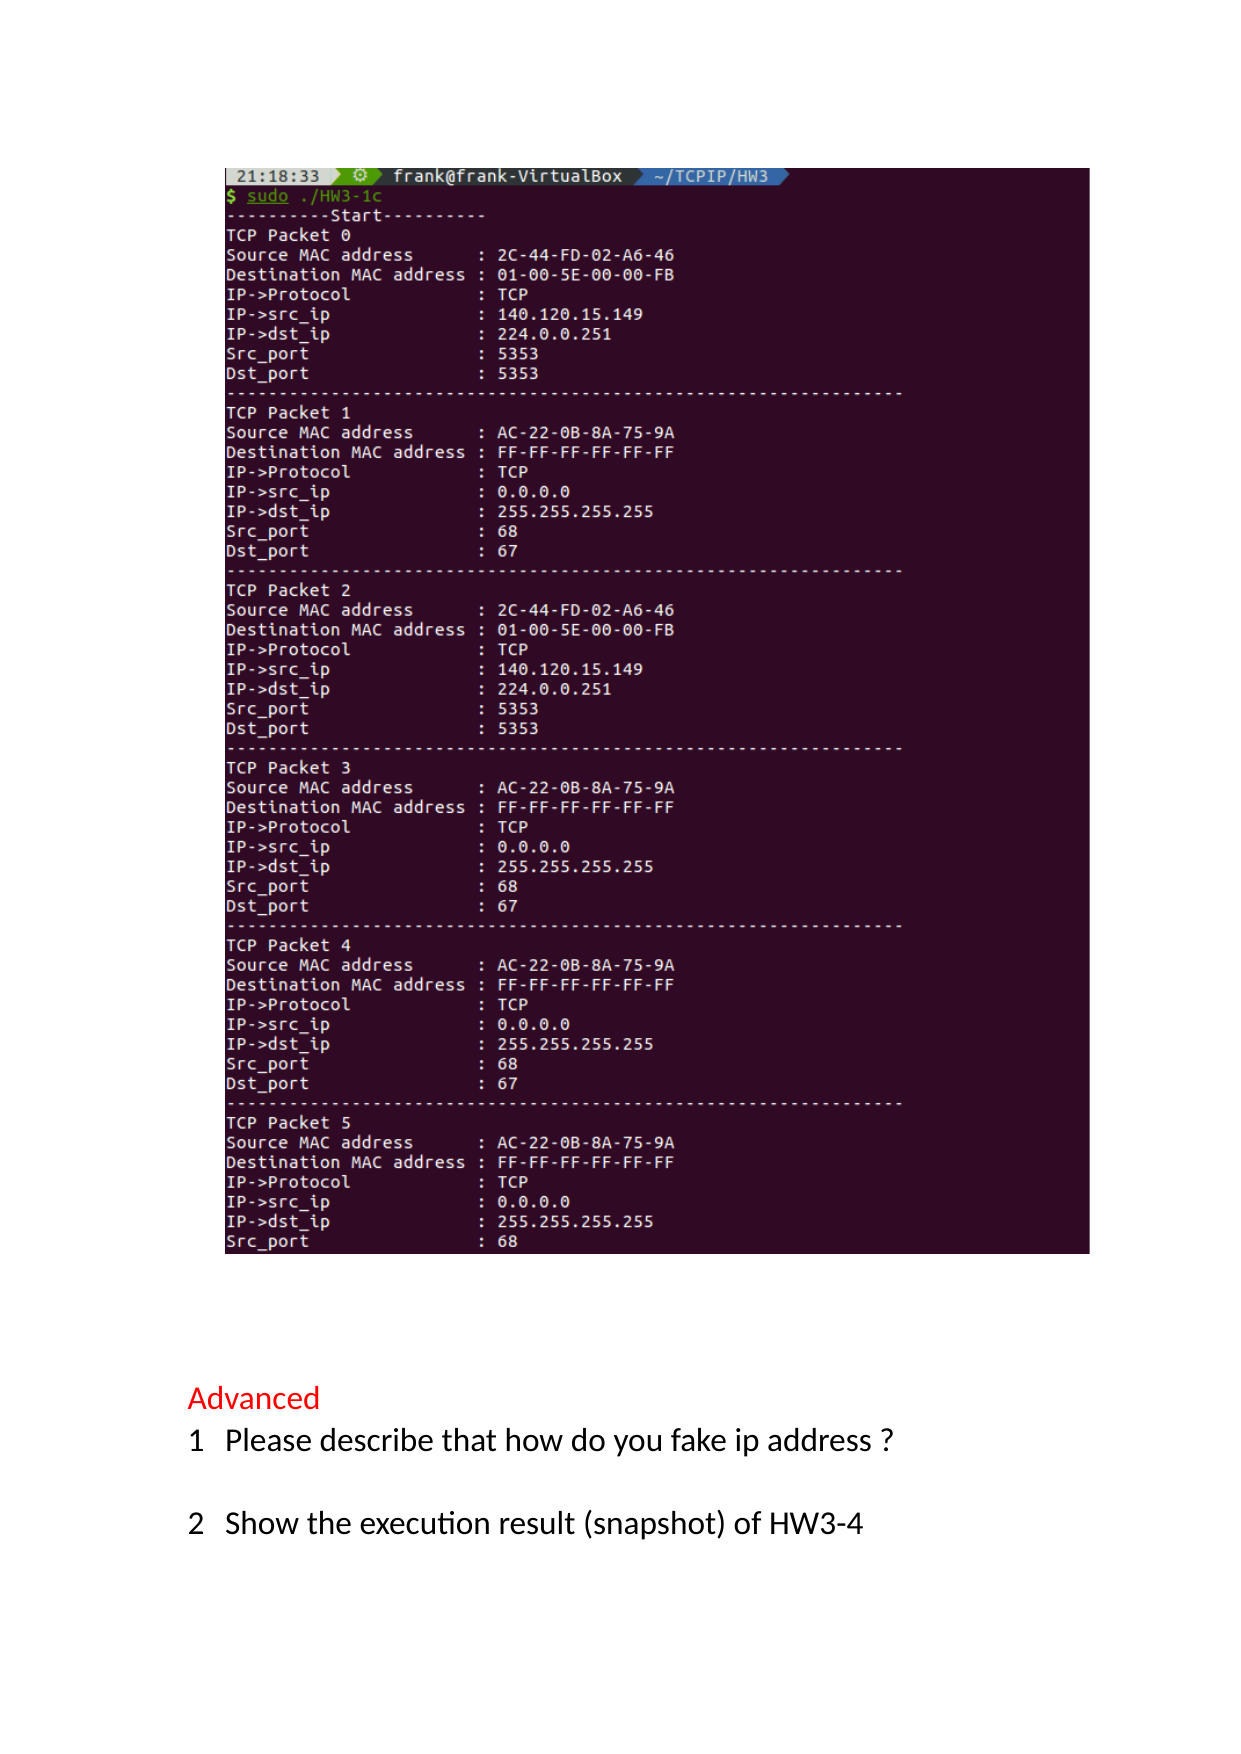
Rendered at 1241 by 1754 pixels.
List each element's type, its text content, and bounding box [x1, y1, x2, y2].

picture [225, 168, 1090, 1254]
text Advanced [187, 1377, 1053, 1419]
list Show the execution result (snapshot) of HW3-4 [187, 1502, 1053, 1544]
list Please describe that how do you fake ip address ? [187, 1419, 1053, 1460]
